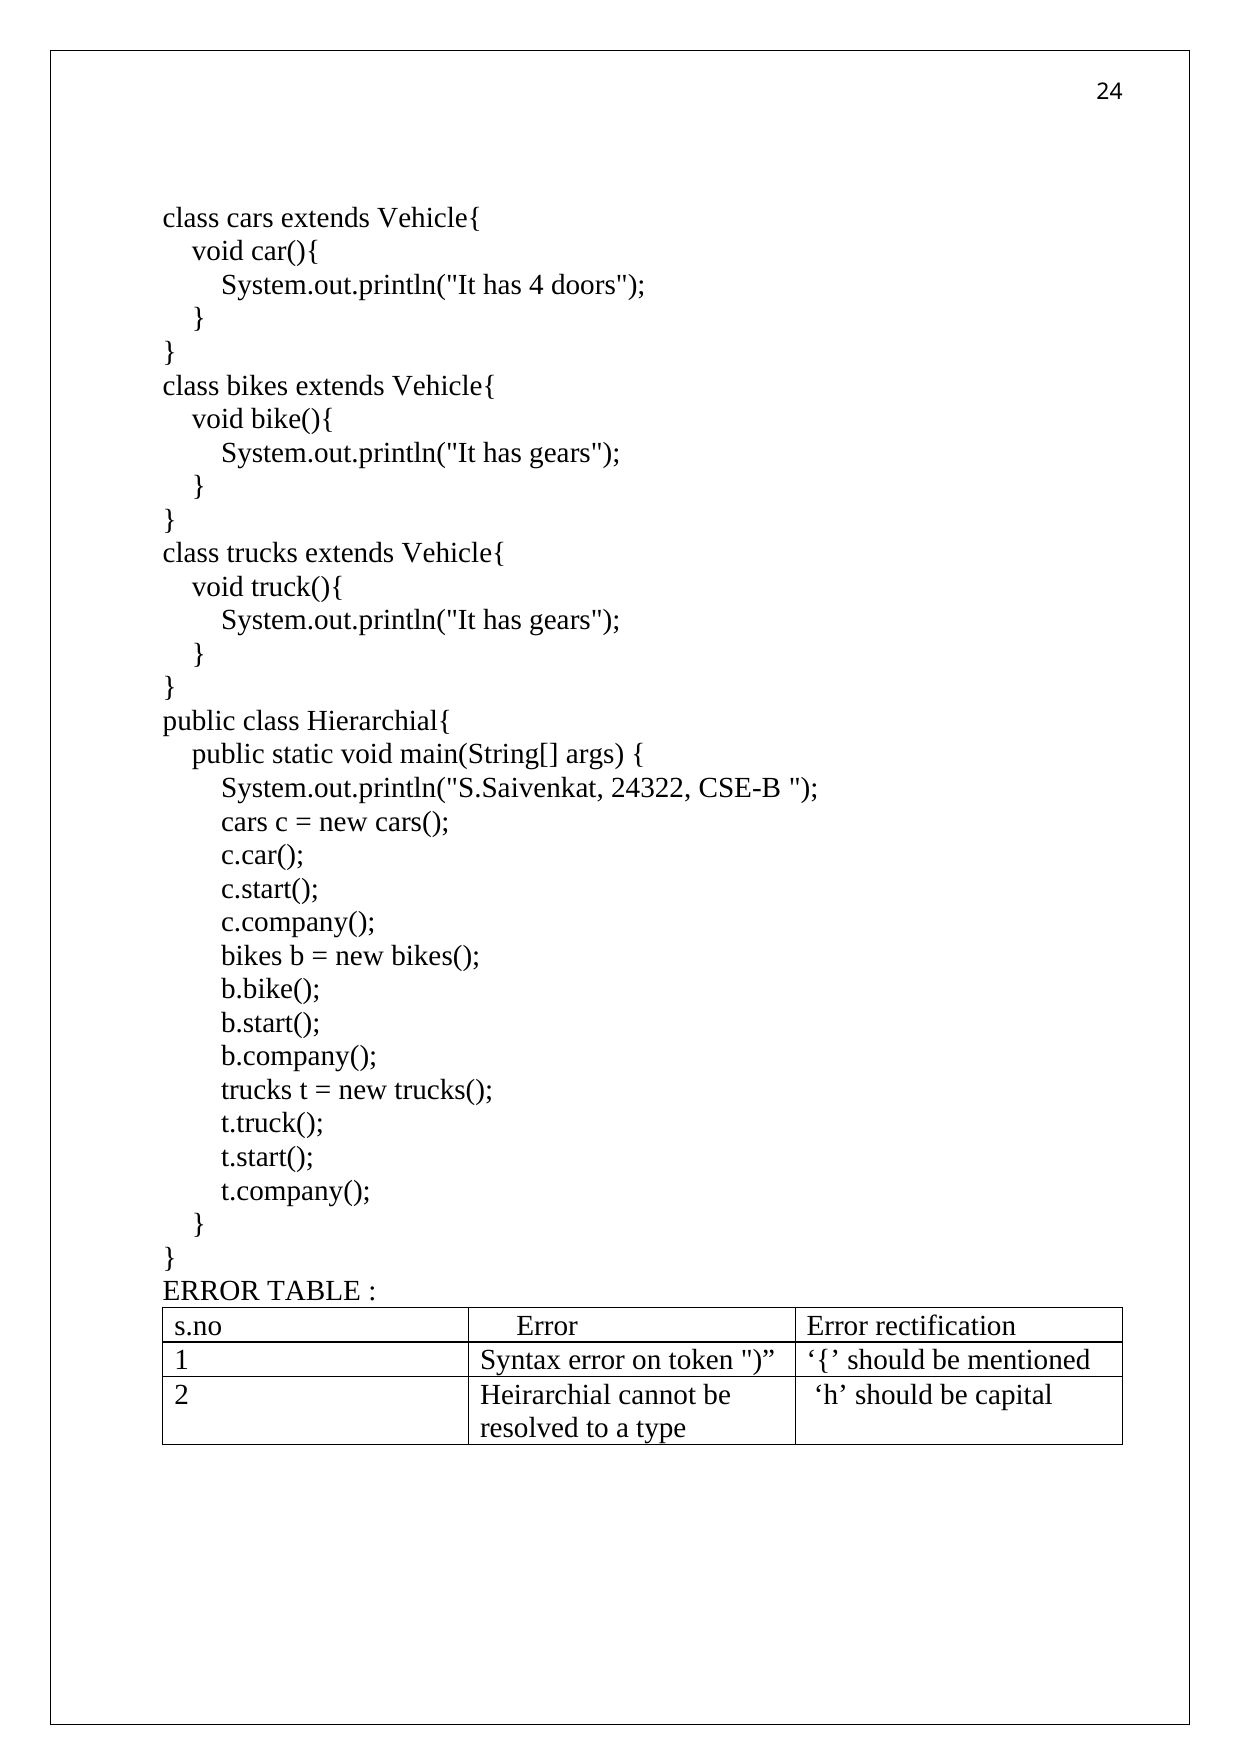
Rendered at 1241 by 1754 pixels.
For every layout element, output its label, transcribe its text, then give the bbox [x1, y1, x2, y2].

text cars c = new cars(); [162, 804, 1122, 837]
table_cell Syntax error on token ")” [469, 1343, 795, 1376]
table_header Error [469, 1308, 795, 1341]
text void truck(){ [162, 569, 1122, 602]
text System.out.println("It has 4 doors"); [162, 267, 1122, 301]
text } [162, 301, 1122, 334]
text System.out.println("It has gears"); [162, 602, 1122, 636]
text ERROR TABLE : [162, 1273, 1122, 1307]
text b.company(); [162, 1038, 1122, 1072]
text } [162, 669, 1122, 703]
text bikes b = new bikes(); [162, 938, 1122, 971]
text } [162, 502, 1122, 535]
text void bike(){ [162, 401, 1122, 435]
text } [162, 1206, 1122, 1240]
text c.car(); [162, 837, 1122, 871]
text class cars extends Vehicle{ [162, 200, 1122, 233]
text c.start(); [162, 871, 1122, 904]
text t.start(); [162, 1139, 1122, 1173]
text c.company(); [162, 904, 1122, 938]
text public class Hierarchial{ [162, 703, 1122, 737]
table_header Error rectification [796, 1308, 1122, 1341]
text } [162, 334, 1122, 368]
text System.out.println("It has gears"); [162, 435, 1122, 468]
text } [162, 468, 1122, 502]
text b.start(); [162, 1005, 1122, 1038]
text t.company(); [162, 1173, 1122, 1206]
text class trucks extends Vehicle{ [162, 535, 1122, 569]
table_cell 2 [163, 1377, 468, 1444]
table_cell ‘h’ should be capital [796, 1377, 1122, 1444]
text } [162, 1240, 1122, 1273]
text b.bike(); [162, 971, 1122, 1005]
table_cell Heirarchial cannot be resolved to a type [469, 1377, 795, 1444]
text System.out.println("S.Saivenkat, 24322, CSE-B "); [162, 770, 1122, 804]
text void car(){ [162, 233, 1122, 267]
table_cell ‘{’ should be mentioned [796, 1343, 1122, 1376]
text class bikes extends Vehicle{ [162, 368, 1122, 401]
text t.truck(); [162, 1106, 1122, 1139]
text } [162, 636, 1122, 669]
text public static void main(String[] args) { [162, 737, 1122, 770]
table_header s.no [163, 1308, 468, 1341]
text trucks t = new trucks(); [162, 1072, 1122, 1106]
table_cell 1 [163, 1343, 468, 1376]
